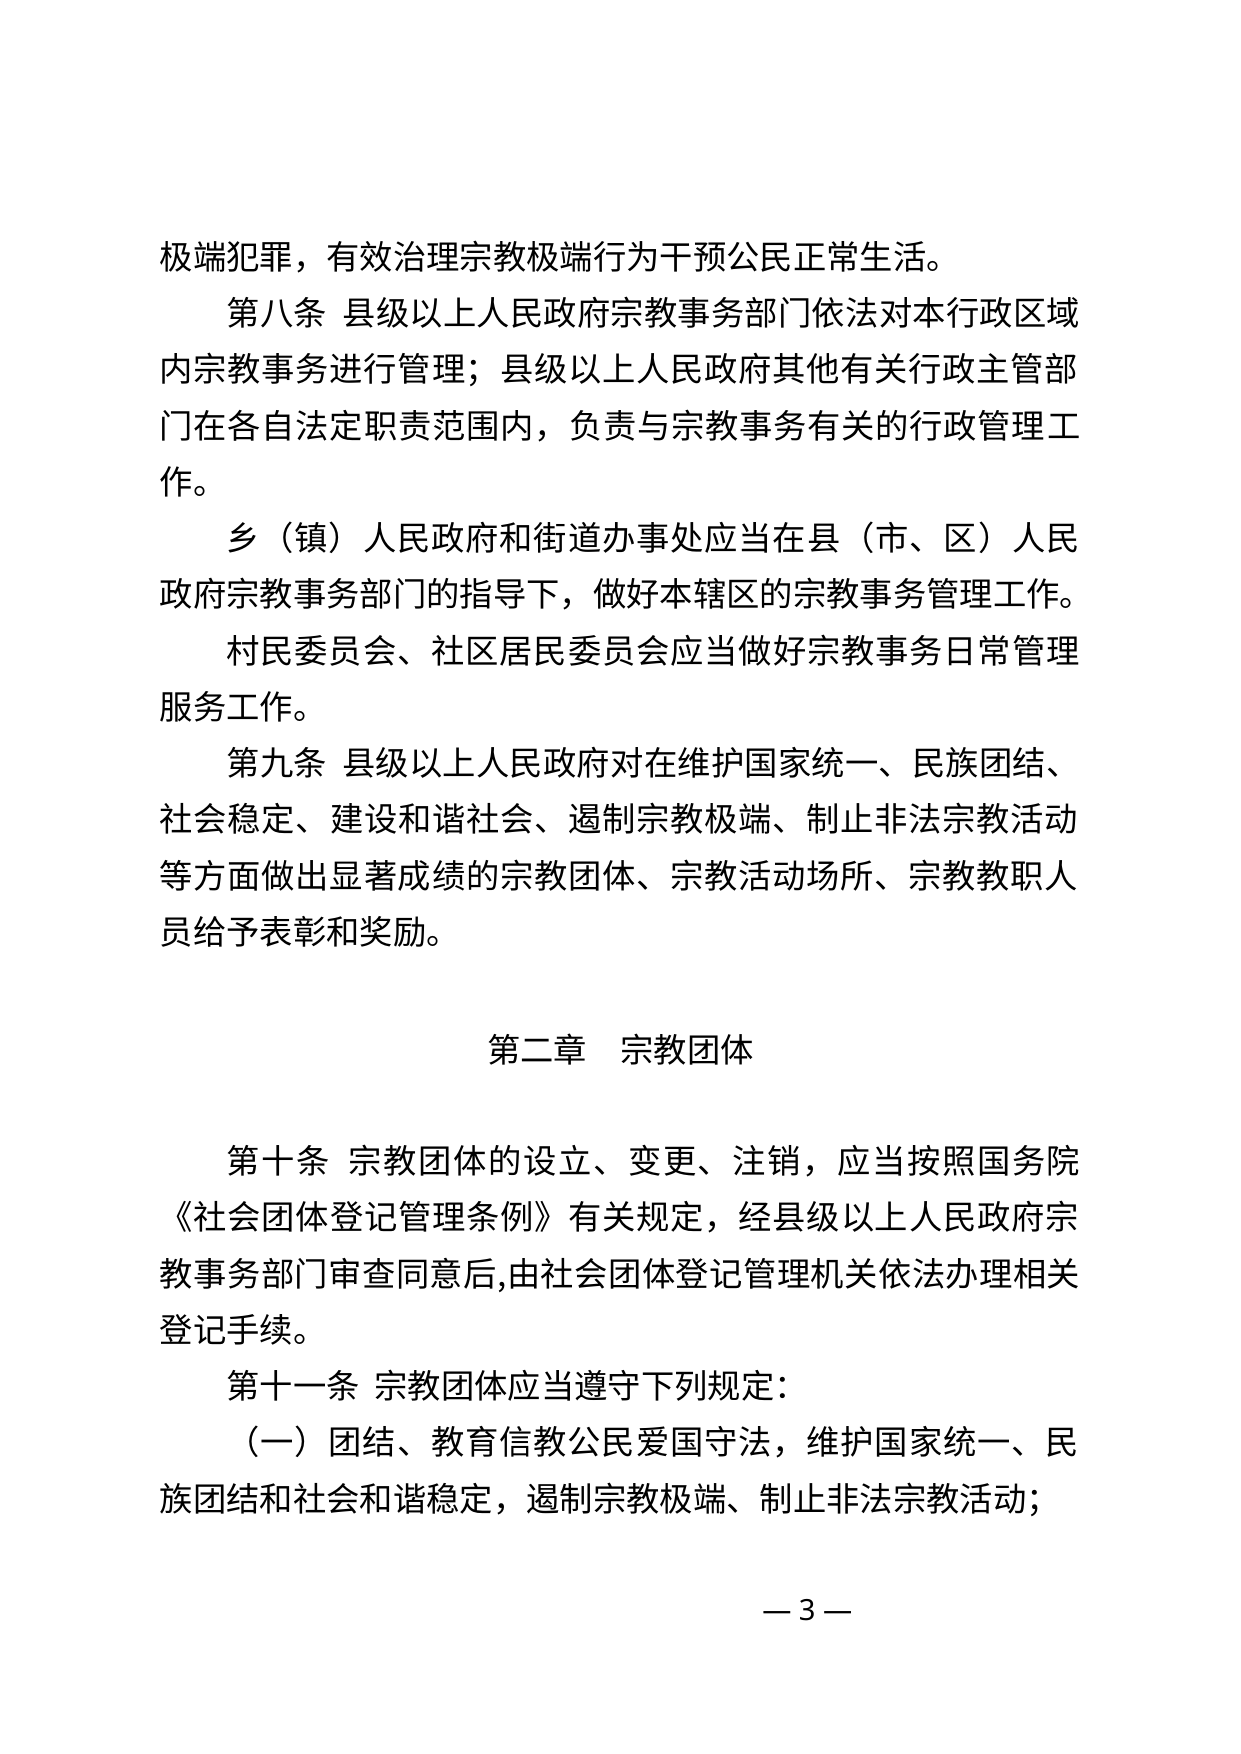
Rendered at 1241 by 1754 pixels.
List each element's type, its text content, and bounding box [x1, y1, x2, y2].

text 第八条 县级以上人民政府宗教事务部门依法对本行政区域内宗教事务进行管理；县级以上人民政府其他有关行政主管部门在各自法定职责范围内，负责与宗教事务有关的行政管理工作。 [159, 281, 1081, 506]
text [159, 224, 1081, 281]
text 第十条 宗教团体的设立、变更、注销，应当按照国务院《社会团体登记管理条例》有关规定，经县级以上人民政府宗教事务部门审查同意后,由社会团体登记管理机关依法办理相关登记手续。 [159, 1128, 1081, 1353]
text 第九条 县级以上人民政府对在维护国家统一、民族团结、社会稳定、建设和谐社会、遏制宗教极端、制止非法宗教活动等方面做出显著成绩的宗教团体、宗教活动场所、宗教教职人员给予表彰和奖励。 [159, 731, 1081, 956]
text 乡（镇）人民政府和街道办事处应当在县（市、区）人民政府宗教事务部门的指导下，做好本辖区的宗教事务管理工作。 [159, 506, 1081, 618]
text （一）团结、教育信教公民爱国守法，维护国家统一、民族团结和社会和谐稳定，遏制宗教极端、制止非法宗教活动； [159, 1410, 1081, 1522]
text 村民委员会、社区居民委员会应当做好宗教事务日常管理服务工作。 [159, 618, 1081, 731]
text 第十一条 宗教团体应当遵守下列规定： [159, 1353, 1081, 1410]
text 第二章 宗教团体 [159, 1012, 1081, 1072]
